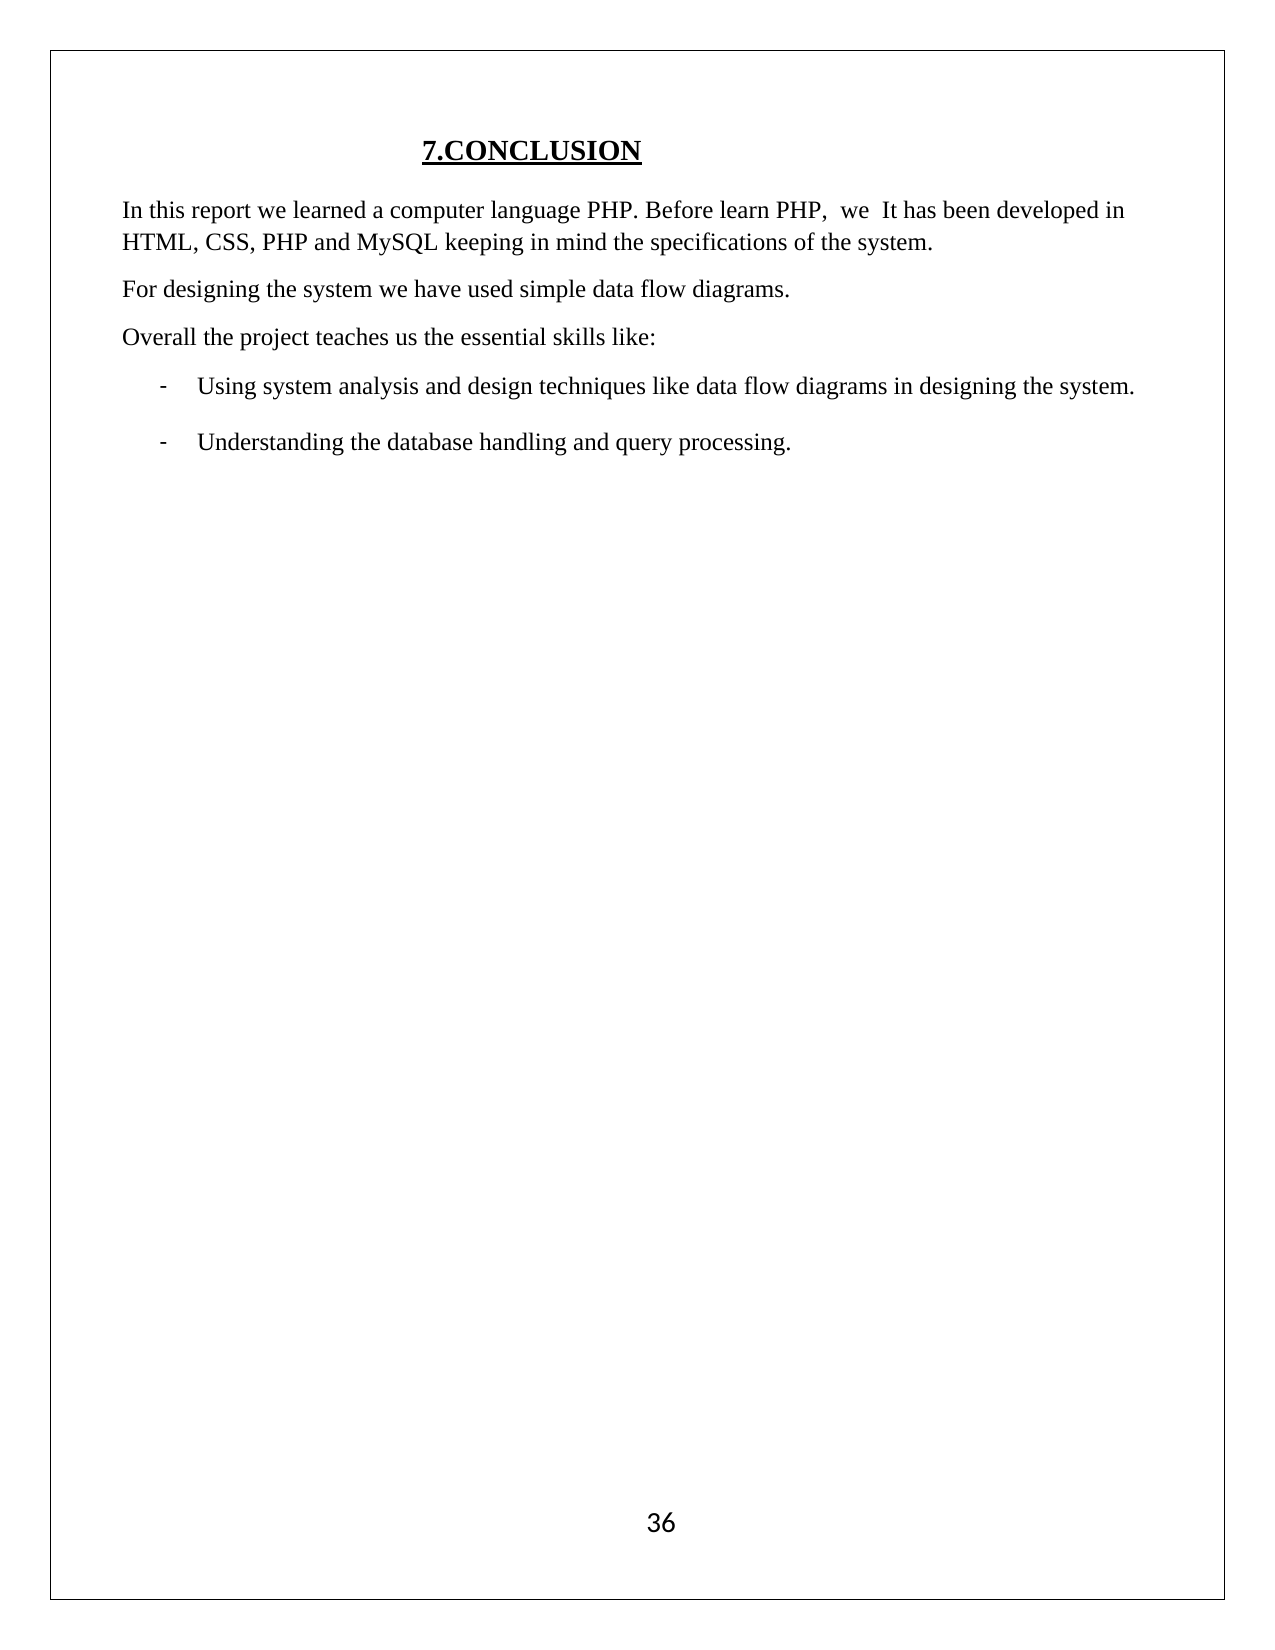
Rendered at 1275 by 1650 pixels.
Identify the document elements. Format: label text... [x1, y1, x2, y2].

list Using system analysis and design techniques like data flow diagrams in designing the system. [159, 370, 1200, 400]
text In this report we learned a computer language PHP. Before learn PHP, we It has been developed in HTML, CSS, PHP and MySQL keeping in mind the specifications of the system. [122, 196, 1200, 255]
list Understanding the database handling and query processing. [159, 426, 1200, 456]
text For designing the system we have used simple data flow diagrams. [122, 274, 1200, 303]
text Overall the project teaches us the essential skills like: [122, 322, 1200, 351]
subtitle 7.CONCLUSION [347, 133, 1200, 166]
